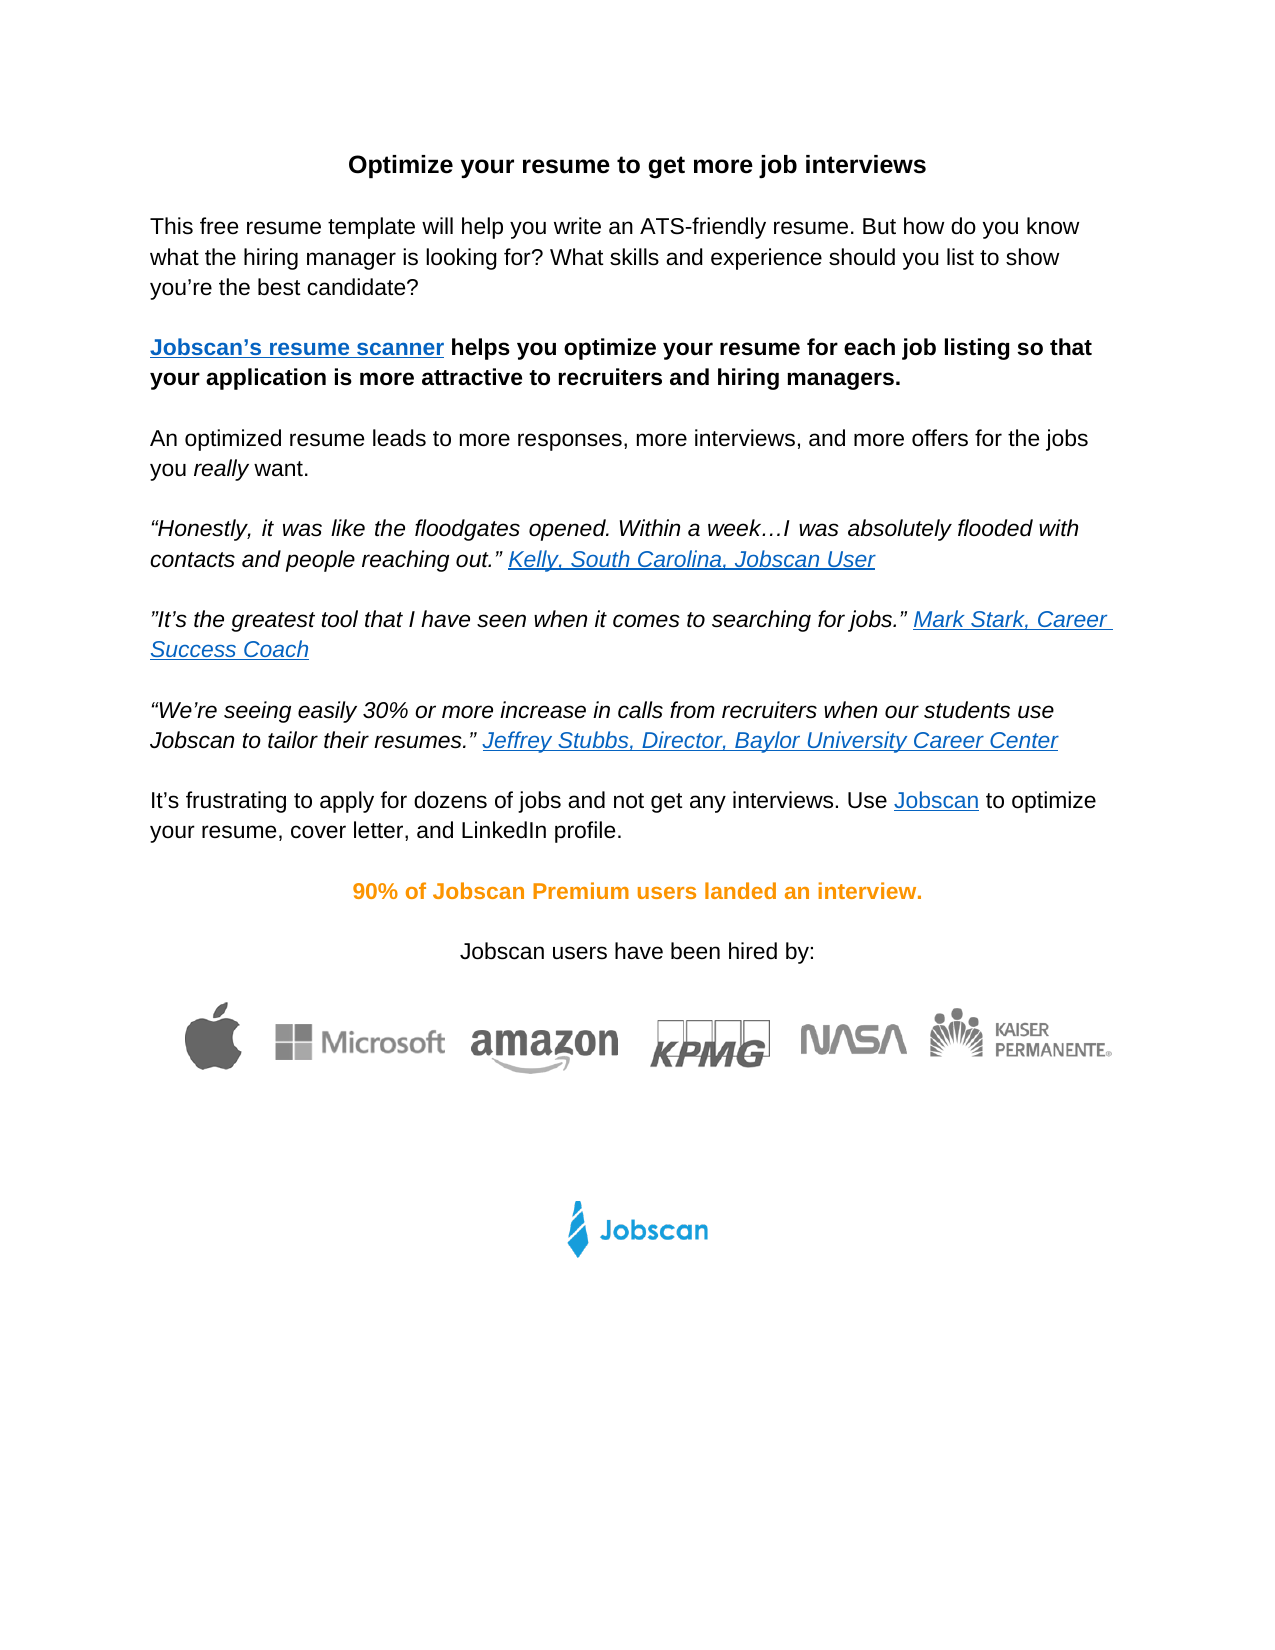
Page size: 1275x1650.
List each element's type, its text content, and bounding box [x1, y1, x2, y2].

text Jobscan’s resume scanner helps you optimize your resume for each job listing so that your application is more attractive to recruiters and hiring managers. [150, 334, 1125, 391]
text It’s frustrating to apply for dozens of jobs and not get any interviews. Use Jobscan to optimize your resume, cover letter, and LinkedIn profile. [150, 787, 1125, 844]
text Jobscan users have been hired by: [150, 938, 1125, 964]
text This free resume template will help you write an ATS-friendly resume. But how do you know what the hiring manager is looking for? What skills and experience should you list to show you’re the best candidate? [150, 213, 1125, 300]
picture [153, 998, 1122, 1077]
picture [567, 1201, 708, 1258]
text ”It’s the greatest tool that I have seen when it comes to searching for jobs.” Mark Stark, Career Success Coach [150, 606, 1125, 662]
text “We’re seeing easily 30% or more increase in calls from recruiters when our students use Jobscan to tailor their resumes.” Jeffrey Stubbs, Director, Baylor University Career Center [150, 697, 1125, 753]
text Optimize your resume to get more job interviews [150, 150, 1125, 179]
text An optimized resume leads to more responses, more interviews, and more offers for the jobs you really want. [150, 425, 1125, 481]
text 90% of Jobscan Premium users landed an interview. [150, 878, 1125, 904]
text “Honestly, it was like the floodgates opened. Within a week…I was absolutely flooded with contacts and people reaching out.” Kelly, South Carolina, Jobscan User [150, 515, 1125, 572]
